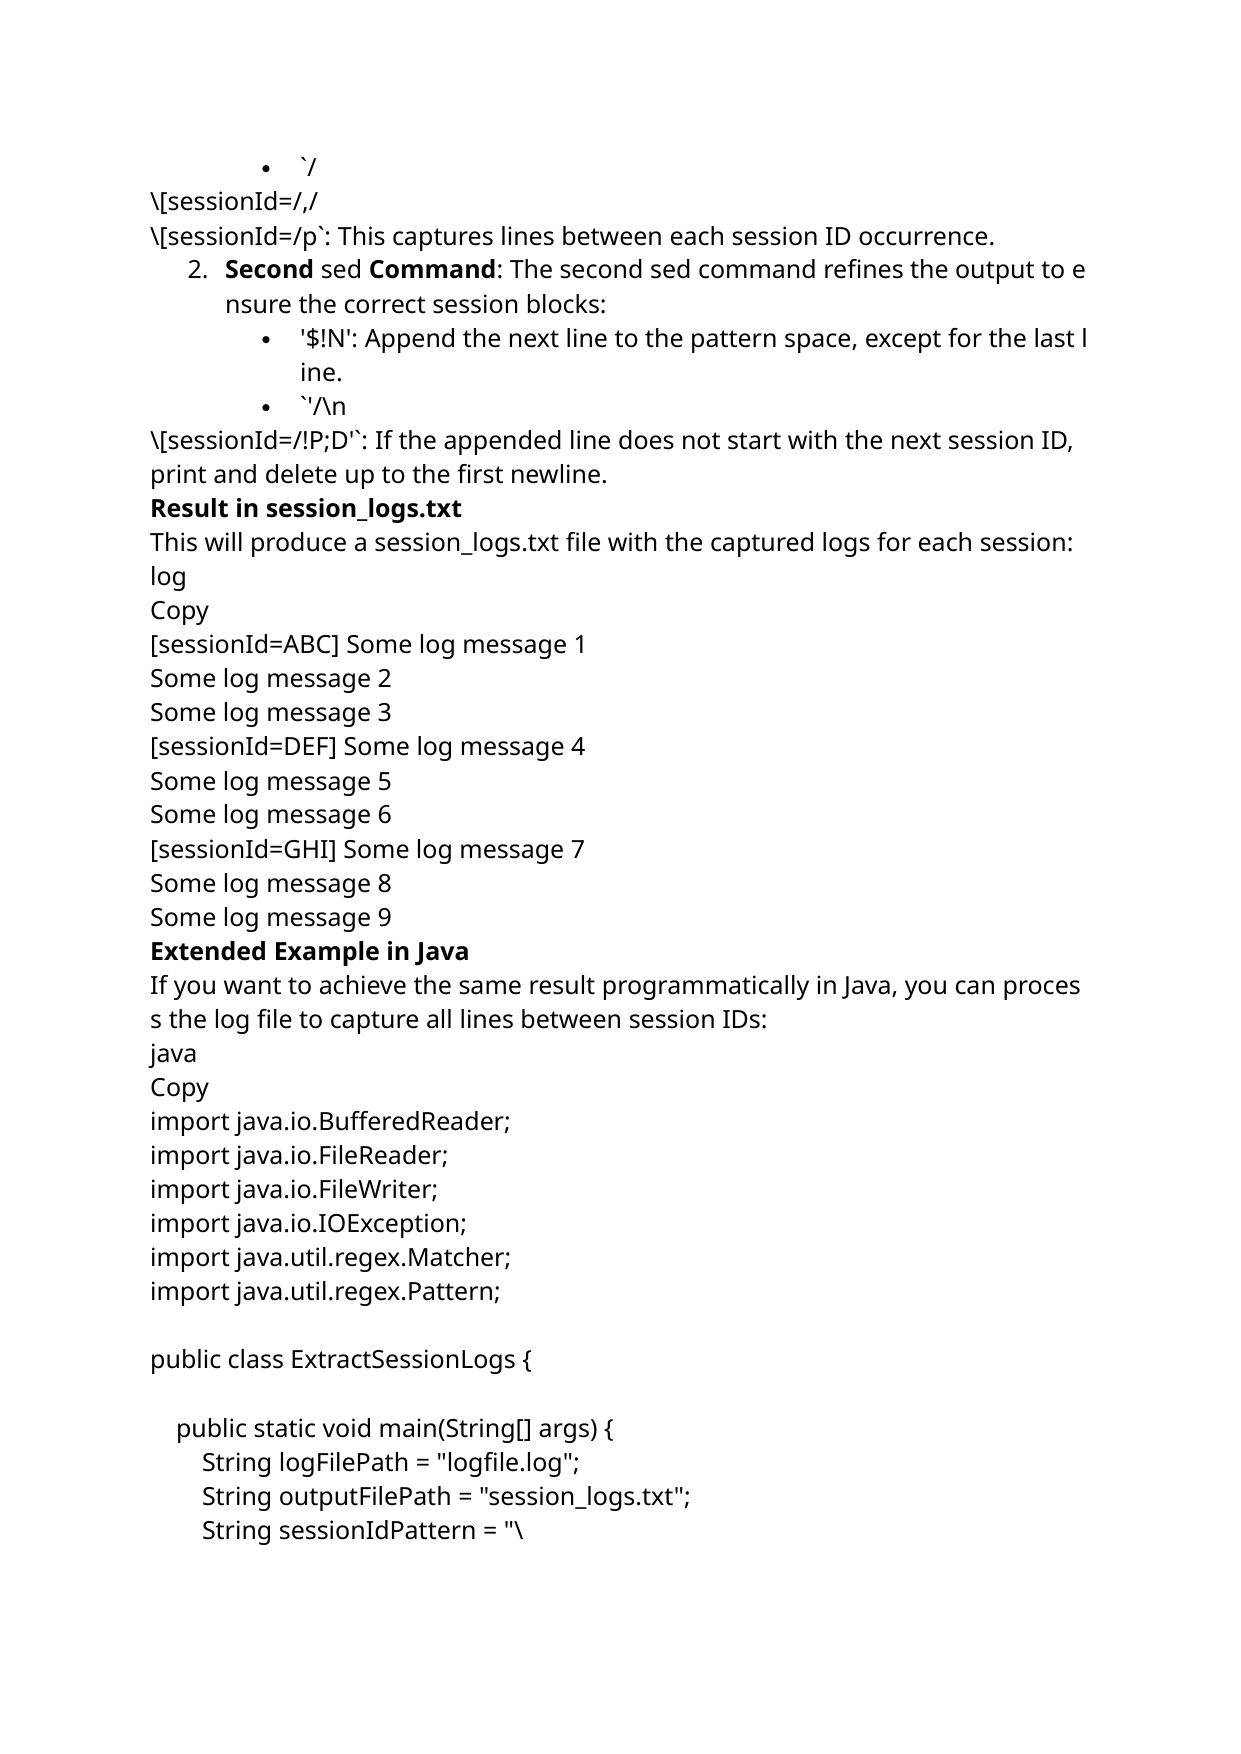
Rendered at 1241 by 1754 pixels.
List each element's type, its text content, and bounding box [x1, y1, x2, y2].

text [sessionId=ABC] Some log message 1 [150, 627, 1090, 661]
text public static void main(String[] args) { [150, 1410, 1090, 1444]
text [sessionId=GHI] Some log message 7 [150, 831, 1090, 865]
text \[sessionId=/,/ [150, 184, 1090, 218]
text String sessionIdPattern = "\ [150, 1512, 1090, 1547]
text [sessionId=DEF] Some log message 4 [150, 729, 1090, 763]
text Some log message 2 [150, 661, 1090, 695]
text public class ExtractSessionLogs { [150, 1342, 1090, 1376]
list Second sed Command: The second sed command refines the output to ensure the correct session blocks: [187, 252, 1090, 320]
text Extended Example in Java [150, 933, 1090, 967]
text Some log message 8 [150, 865, 1090, 899]
text import java.io.IOException; [150, 1206, 1090, 1240]
text Copy [150, 593, 1090, 627]
text Some log message 9 [150, 899, 1090, 933]
text This will produce a session_logs.txt file with the captured logs for each session: [150, 525, 1090, 559]
text import java.io.FileWriter; [150, 1172, 1090, 1206]
text Copy [150, 1070, 1090, 1104]
text If you want to achieve the same result programmatically in Java, you can process the log file to capture all lines between session IDs: [150, 967, 1090, 1036]
text Result in session_logs.txt [150, 491, 1090, 525]
list `/ [262, 150, 1090, 184]
text String outputFilePath = "session_logs.txt"; [150, 1478, 1090, 1512]
list '$!N': Append the next line to the pattern space, except for the last line. [262, 320, 1090, 388]
text import java.io.FileReader; [150, 1138, 1090, 1172]
text String logFilePath = "logfile.log"; [150, 1444, 1090, 1478]
text java [150, 1036, 1090, 1070]
text import java.io.BufferedReader; [150, 1104, 1090, 1138]
text import java.util.regex.Pattern; [150, 1274, 1090, 1308]
text Some log message 5 [150, 763, 1090, 797]
text \[sessionId=/p`: This captures lines between each session ID occurrence. [150, 218, 1090, 252]
list `'/\n [262, 388, 1090, 422]
text Some log message 3 [150, 695, 1090, 729]
text \[sessionId=/!P;D'`: If the appended line does not start with the next session ID, print and delete up to the first newline. [150, 422, 1090, 491]
text log [150, 559, 1090, 593]
text import java.util.regex.Matcher; [150, 1240, 1090, 1274]
text Some log message 6 [150, 797, 1090, 831]
